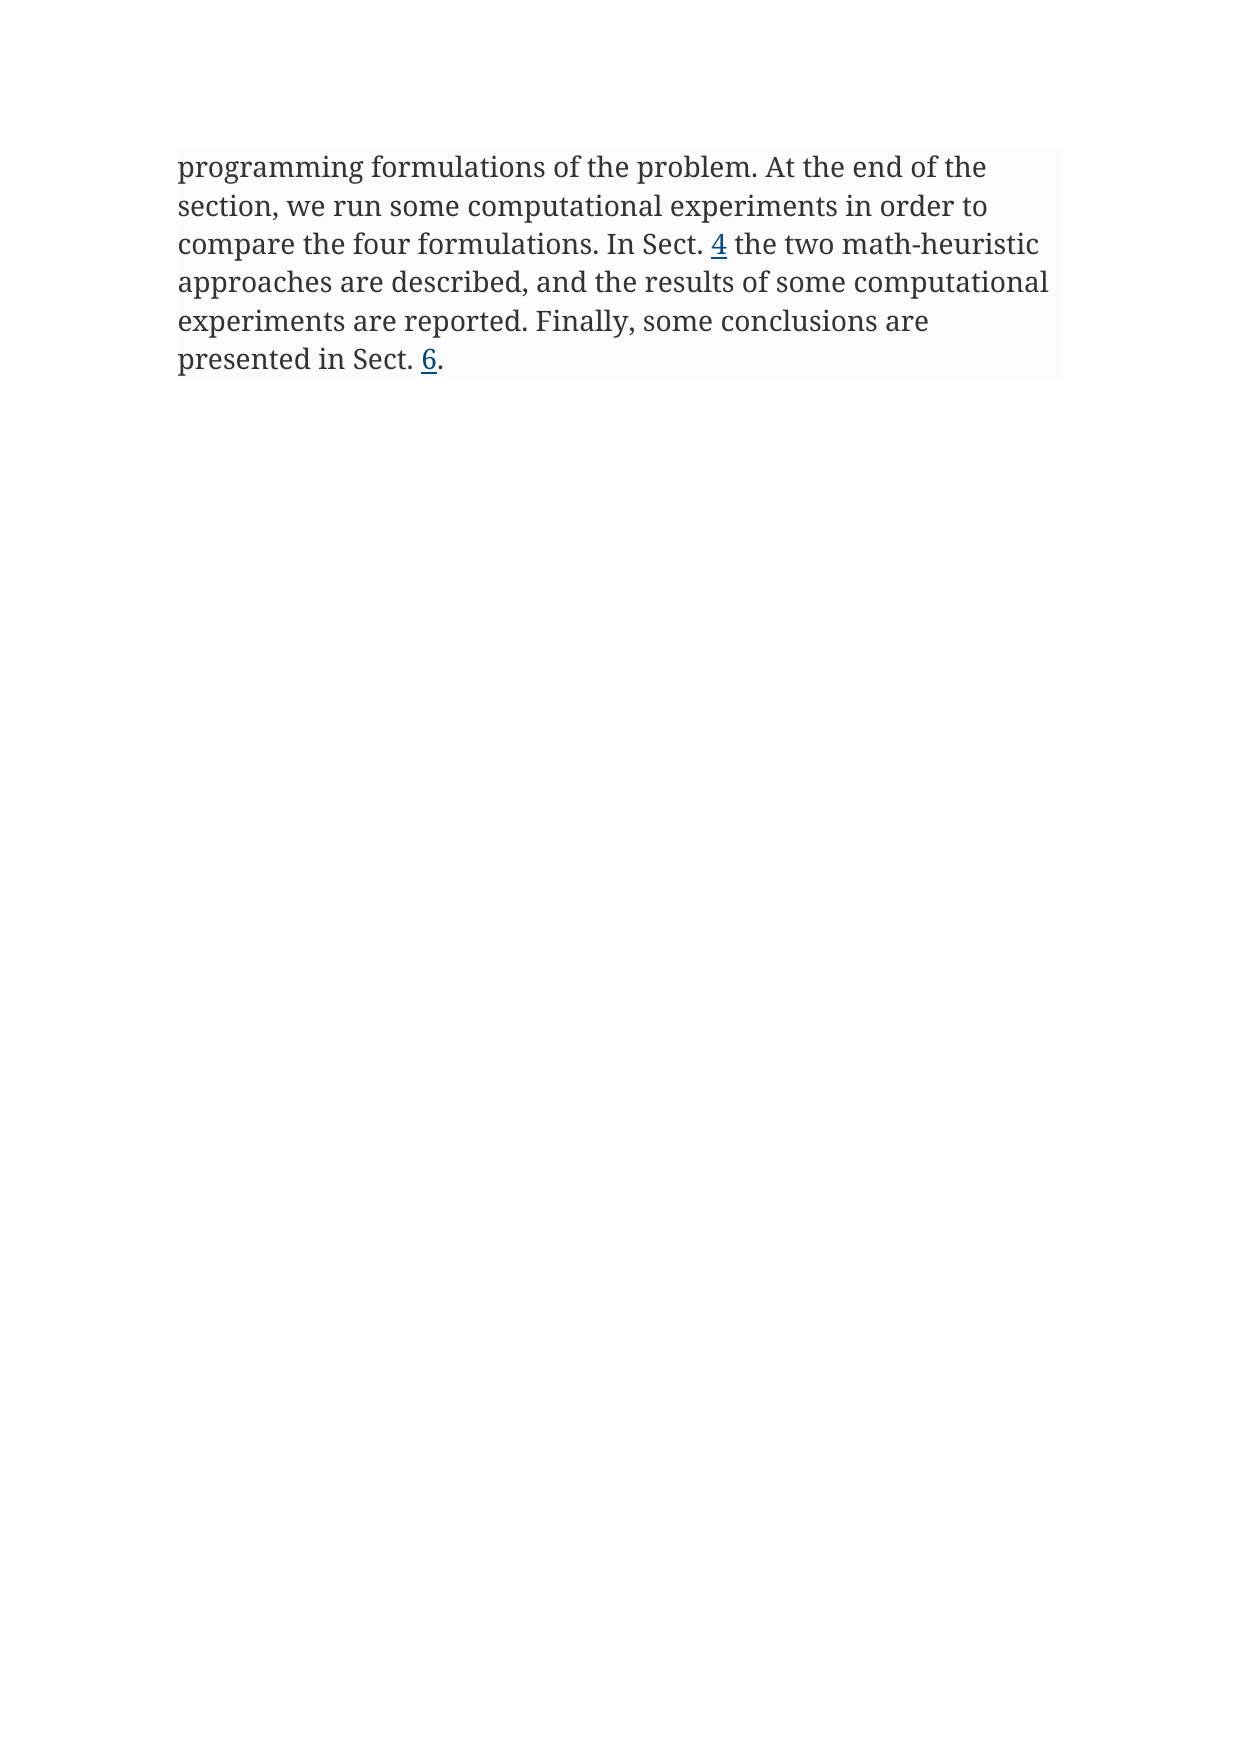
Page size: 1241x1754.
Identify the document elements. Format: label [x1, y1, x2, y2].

text [177, 148, 1063, 378]
